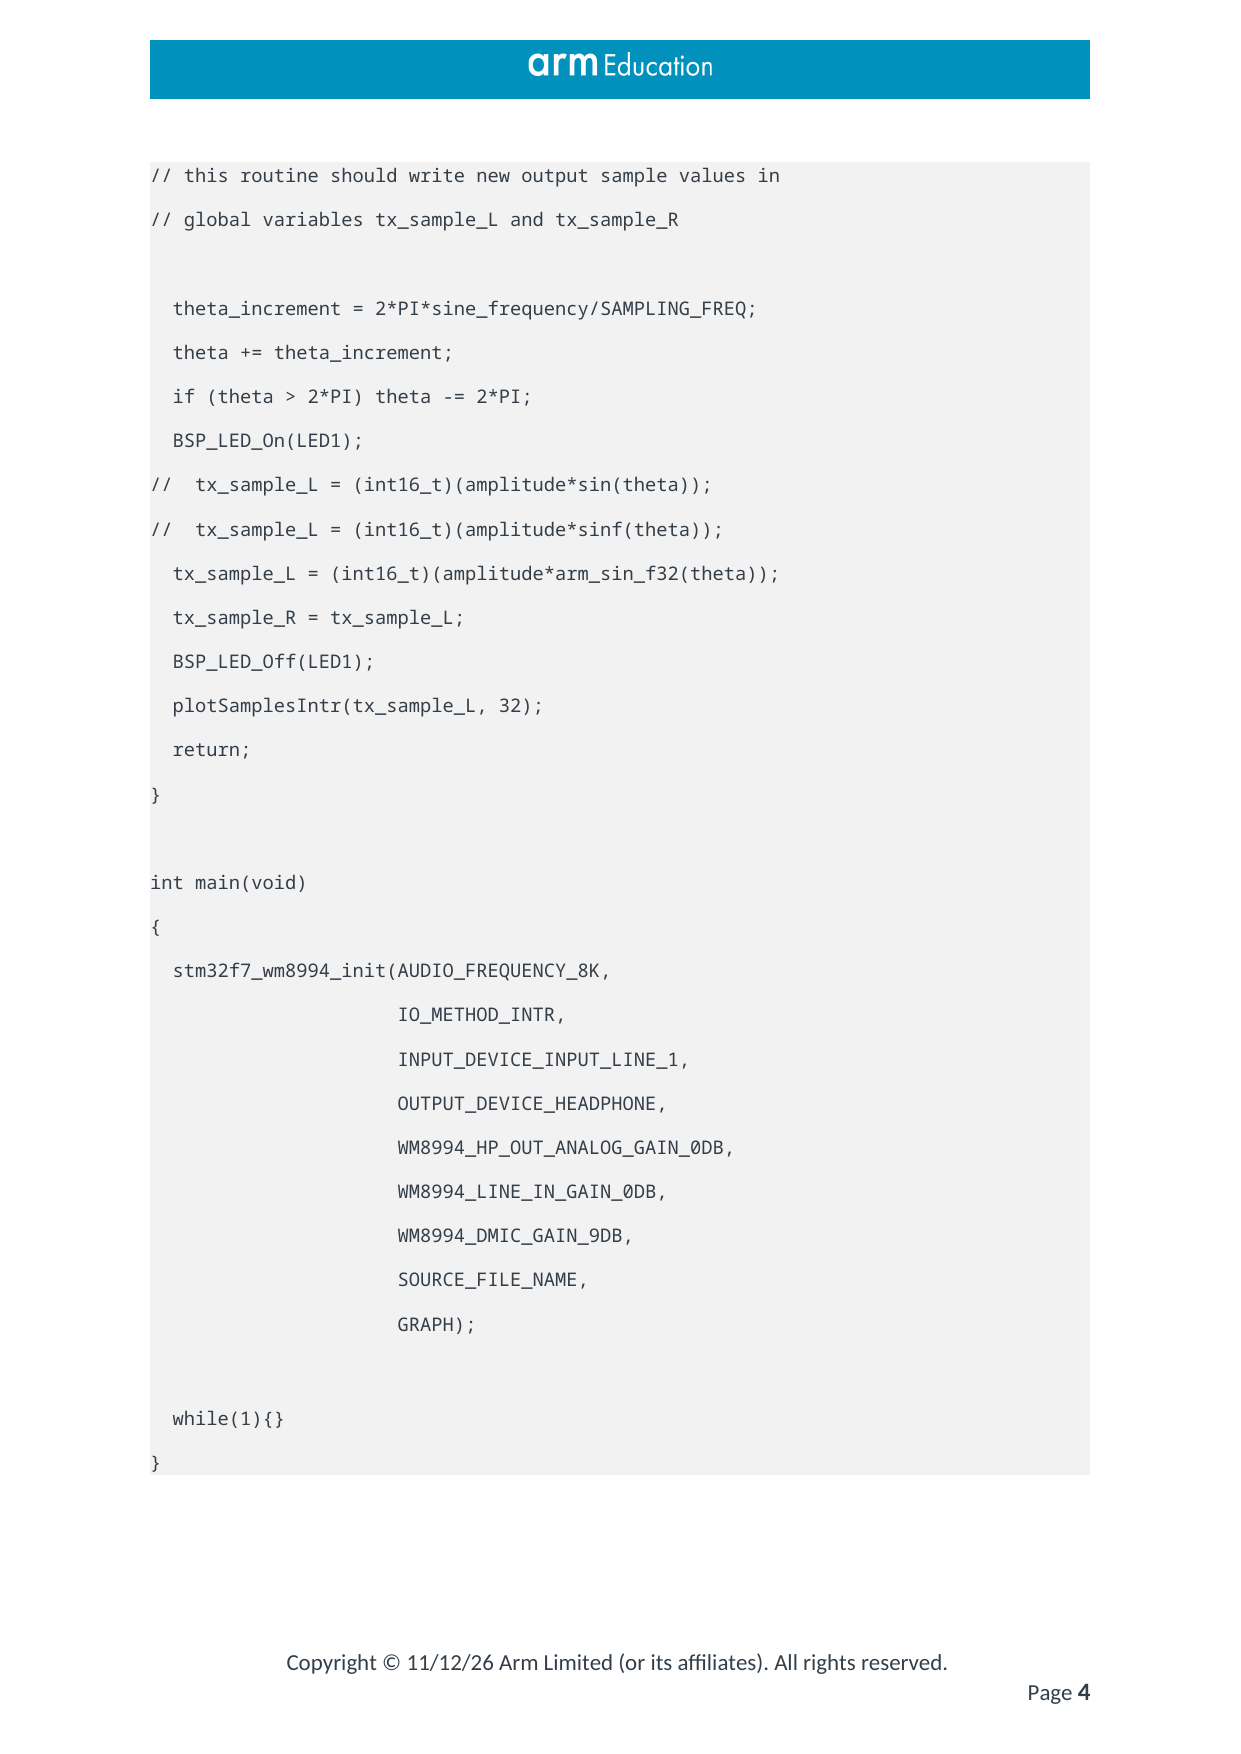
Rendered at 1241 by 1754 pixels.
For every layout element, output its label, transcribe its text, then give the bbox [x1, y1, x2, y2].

text return; [150, 737, 1090, 762]
picture [554, 54, 566, 75]
picture [675, 58, 679, 75]
text IO_METHOD_INTR, [150, 1002, 1090, 1027]
text WM8994_HP_OUT_ANALOG_GAIN_0DB, [150, 1134, 1090, 1160]
text } [150, 781, 1090, 806]
text // global variables tx_sample_L and tx_sample_R [150, 207, 1090, 232]
text // tx_sample_L = (int16_t)(amplitude*sin(theta)); [150, 472, 1090, 497]
text while(1){} [150, 1405, 1090, 1431]
text SOURCE_FILE_NAME, [150, 1267, 1090, 1292]
text BSP_LED_On(LED1); [150, 427, 1090, 453]
text WM8994_DMIC_GAIN_9DB, [150, 1222, 1090, 1248]
text GRAPH); [150, 1311, 1090, 1336]
text INPUT_DEVICE_INPUT_LINE_1, [150, 1046, 1090, 1071]
text tx_sample_L = (int16_t)(amplitude*arm_sin_f32(theta)); [150, 560, 1090, 586]
text theta += theta_increment; [150, 339, 1090, 365]
text // this routine should write new output sample values in [150, 162, 1090, 188]
text stm32f7_wm8994_init(AUDIO_FREQUENCY_8K, [150, 957, 1090, 983]
text // tx_sample_L = (int16_t)(amplitude*sinf(theta)); [150, 516, 1090, 541]
text WM8994_LINE_IN_GAIN_0DB, [150, 1178, 1090, 1204]
text } [150, 1449, 1090, 1475]
text int main(void) [150, 869, 1090, 895]
picture [529, 54, 548, 75]
text OUTPUT_DEVICE_HEADPHONE, [150, 1090, 1090, 1116]
text if (theta > 2*PI) theta -= 2*PI; [150, 383, 1090, 409]
text plotSamplesIntr(tx_sample_L, 32); [150, 692, 1090, 718]
text BSP_LED_Off(LED1); [150, 648, 1090, 674]
text { [150, 913, 1090, 939]
picture [570, 54, 597, 75]
text theta_increment = 2*PI*sine_frequency/SAMPLING_FREQ; [150, 295, 1090, 321]
picture [606, 55, 615, 75]
text tx_sample_R = tx_sample_L; [150, 604, 1090, 630]
